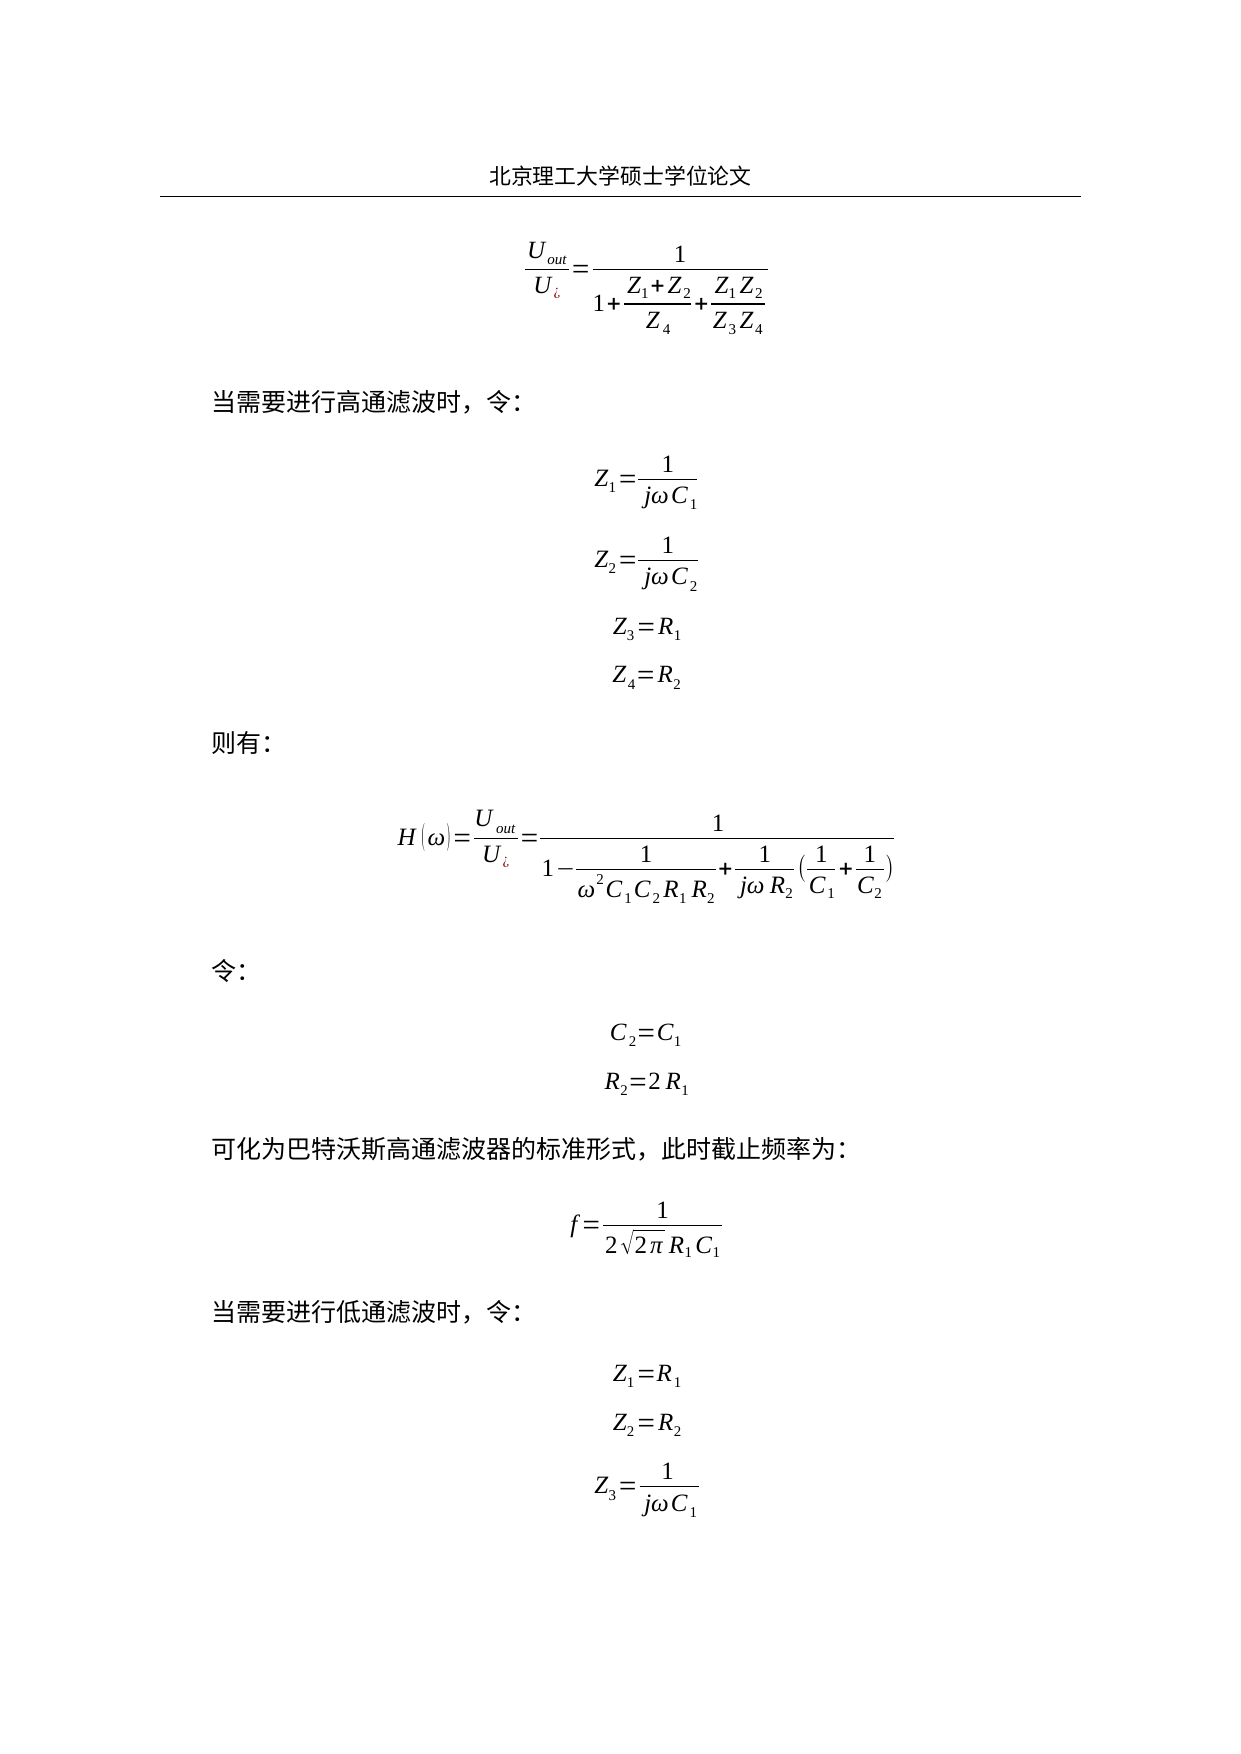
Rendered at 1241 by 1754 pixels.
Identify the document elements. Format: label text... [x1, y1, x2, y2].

text 令： [159, 937, 1081, 1002]
text 当需要进行高通滤波时，令： [159, 368, 1081, 433]
text 可化为巴特沃斯高通滤波器的标准形式，此时截止频率为： [159, 1116, 1081, 1181]
text 当需要进行低通滤波时，令： [159, 1278, 1081, 1343]
text 则有： [159, 709, 1081, 774]
